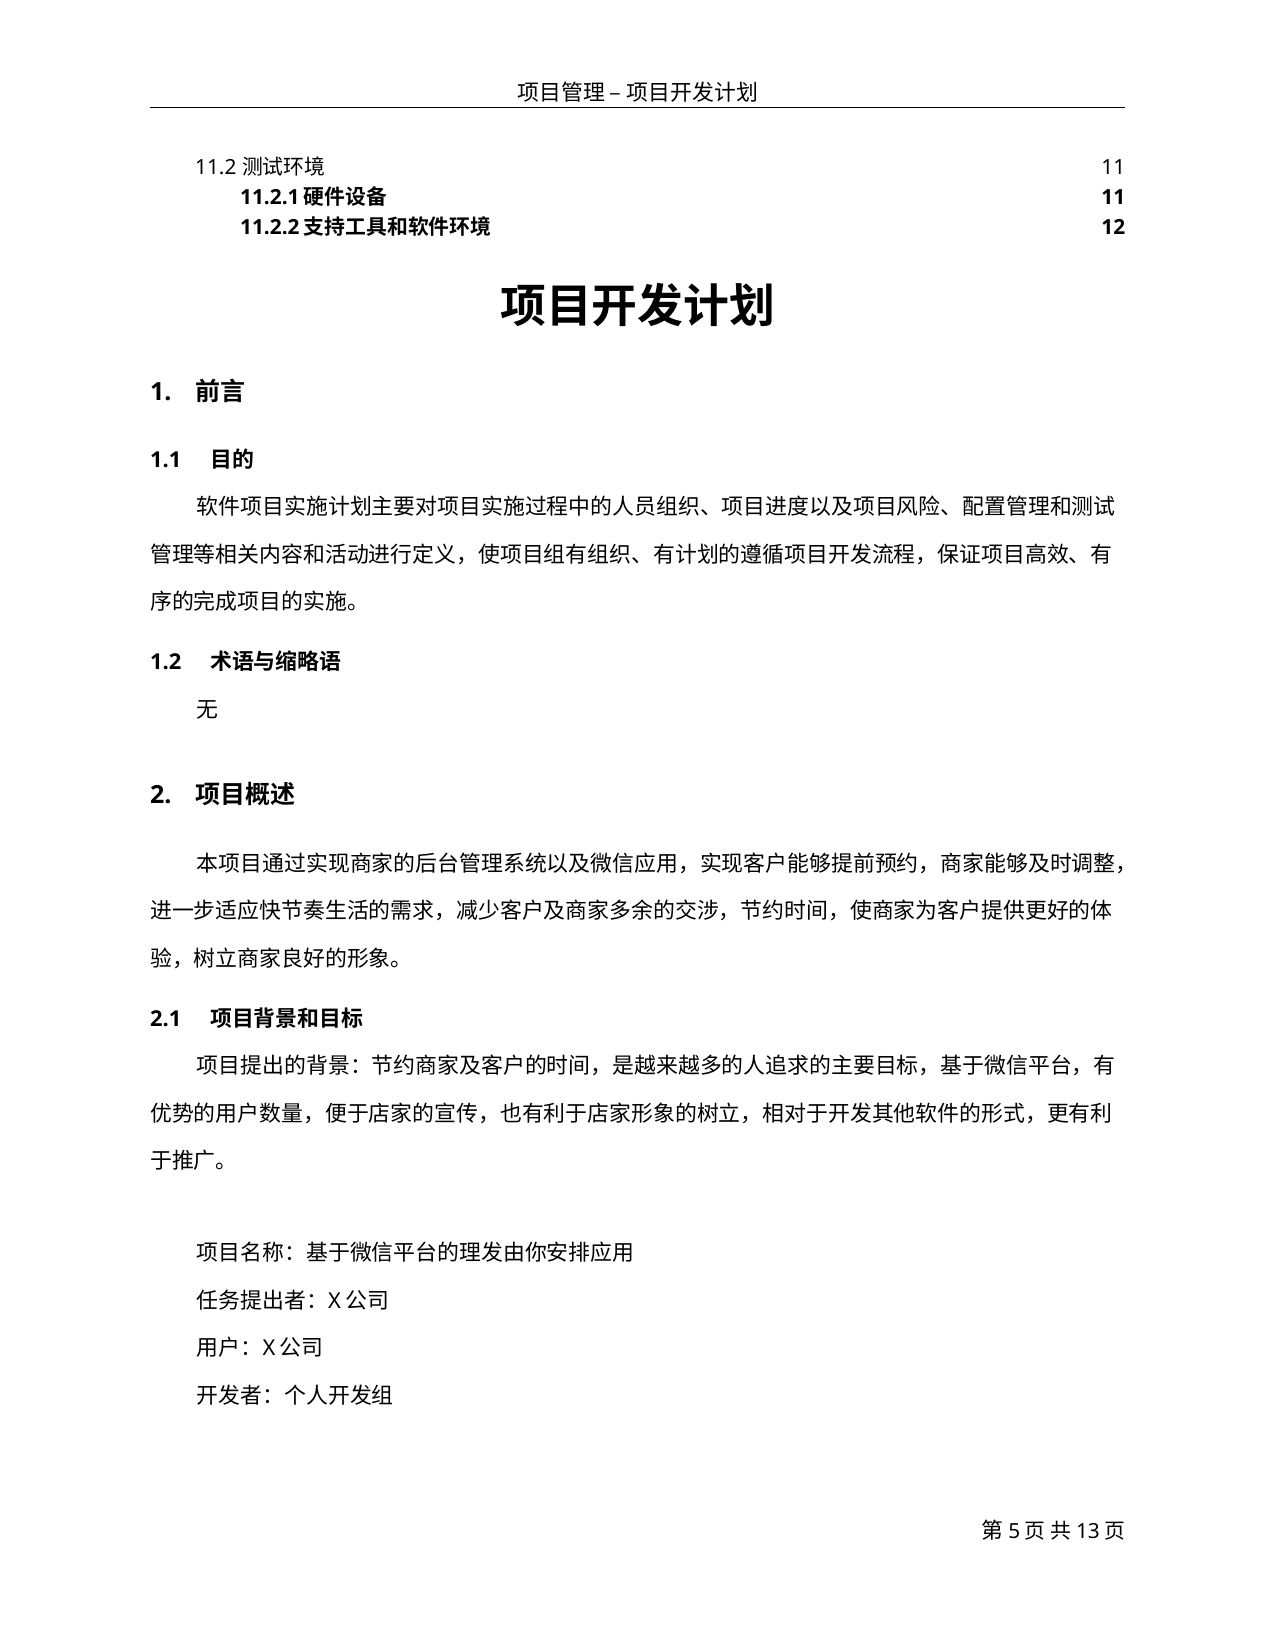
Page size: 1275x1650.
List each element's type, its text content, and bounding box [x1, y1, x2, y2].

text 开发者：个人开发组 [150, 1378, 1125, 1410]
text 项目名称：基于微信平台的理发由你安排应用 [150, 1235, 1125, 1267]
subtitle 项目背景和目标 [150, 1001, 1125, 1032]
text 无 [150, 692, 1125, 724]
text 软件项目实施计划主要对项目实施过程中的人员组织、项目进度以及项目风险、配置管理和测试管理等相关内容和活动进行定义，使项目组有组织、有计划的遵循项目开发流程，保证项目高效、有序的完成项目的实施。 [150, 489, 1125, 616]
text 本项目通过实现商家的后台管理系统以及微信应用，实现客户能够提前预约，商家能够及时调整，进一步适应快节奏生活的需求，减少客户及商家多余的交涉，节约时间，使商家为客户提供更好的体验，树立商家良好的形象。 [150, 846, 1125, 972]
subtitle 目的 [150, 442, 1125, 473]
subtitle 项目概述 [150, 775, 1125, 811]
text 项目提出的背景：节约商家及客户的时间，是越来越多的人追求的主要目标，基于微信平台，有优势的用户数量，便于店家的宣传，也有利于店家形象的树立，相对于开发其他软件的形式，更有利于推广。 [150, 1048, 1125, 1175]
text 任务提出者：X公司 [150, 1283, 1125, 1314]
text 项目开发计划 [150, 269, 1125, 336]
subtitle 术语与缩略语 [150, 644, 1125, 676]
text 用户：X公司 [150, 1330, 1125, 1362]
subtitle 前言 [150, 371, 1125, 407]
